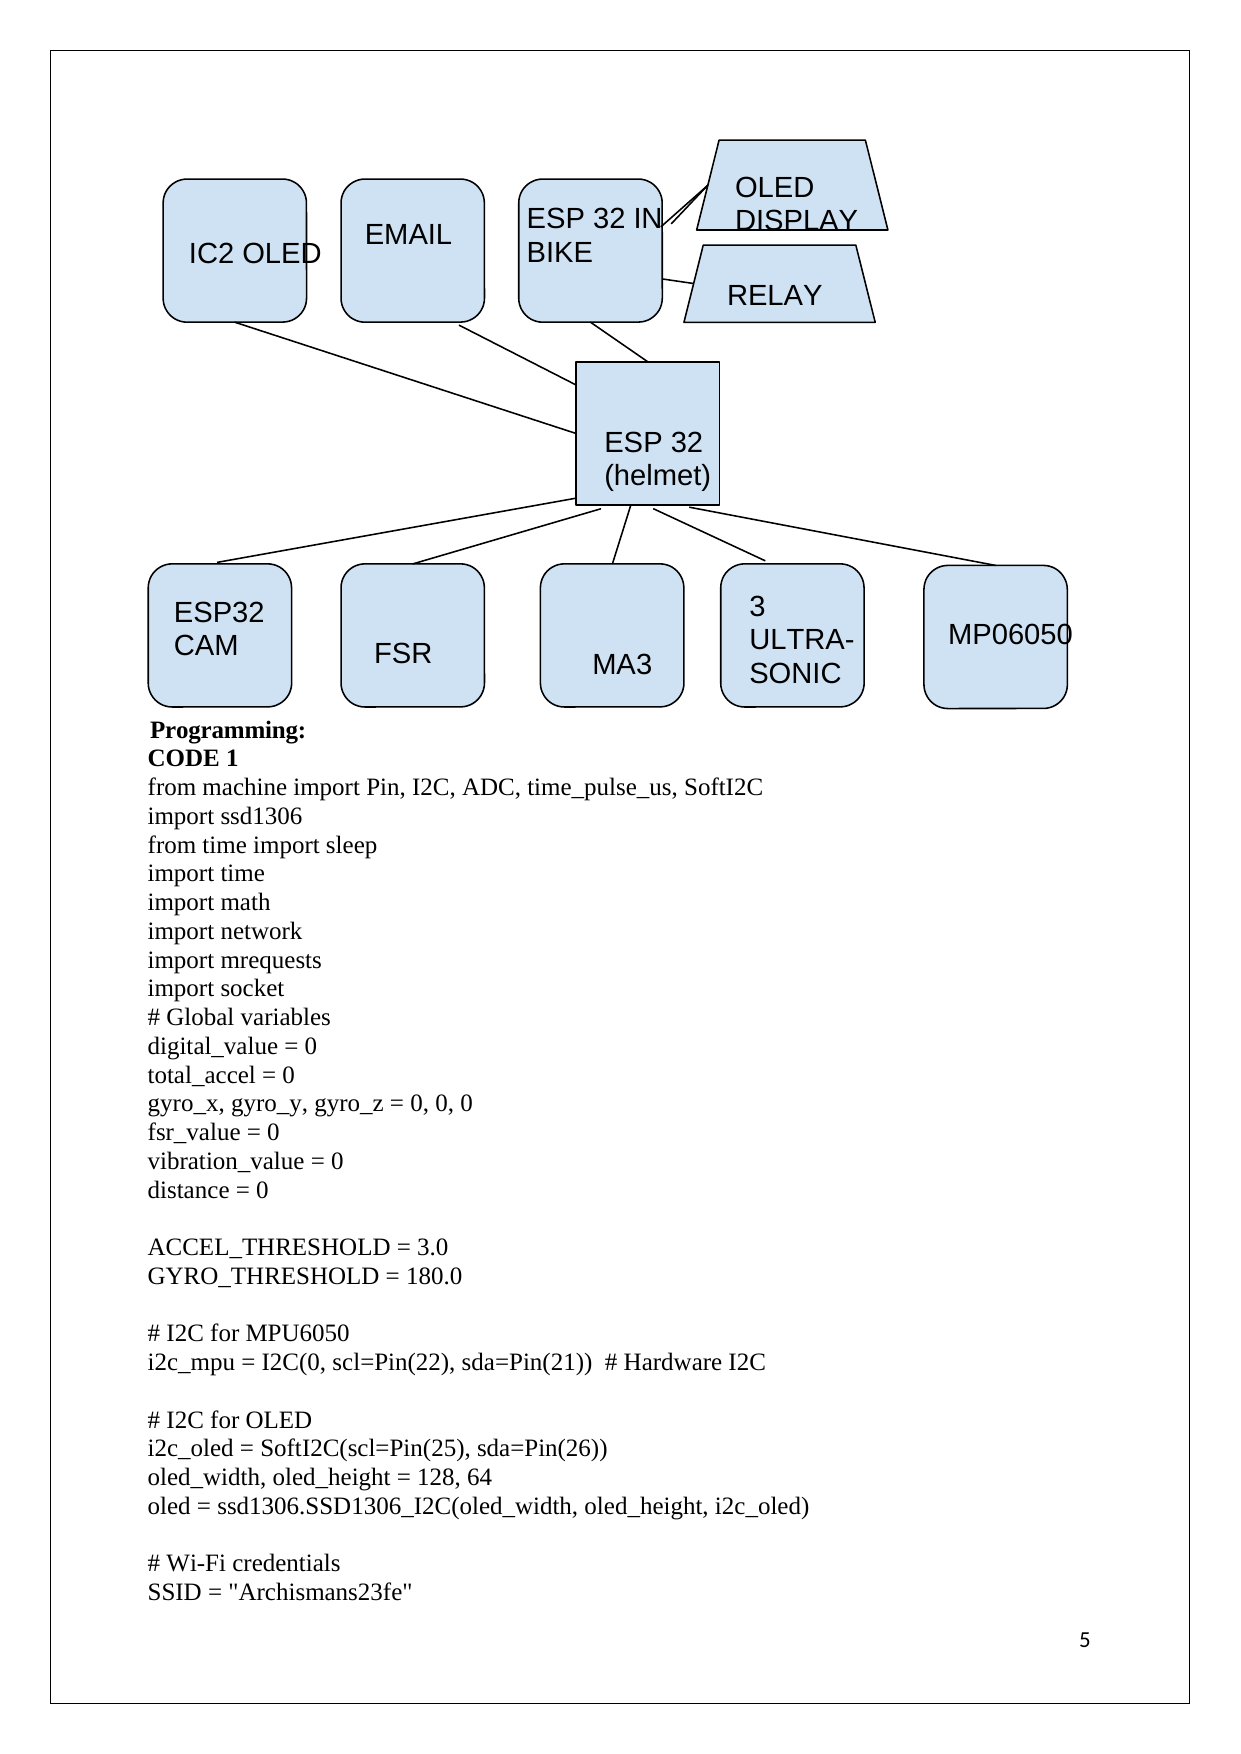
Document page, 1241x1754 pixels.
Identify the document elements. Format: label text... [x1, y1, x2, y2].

text gyro_x, gyro_y, gyro_z = 0, 0, 0 [147, 1088, 1093, 1117]
text import time [147, 858, 1093, 887]
text CODE 1 [147, 743, 1093, 772]
text i2c_mpu = I2C(0, scl=Pin(22), sda=Pin(21)) # Hardware I2C [147, 1347, 1093, 1376]
text from machine import Pin, I2C, ADC, time_pulse_us, SoftI2C [147, 772, 1093, 801]
text oled = ssd1306.SSD1306_I2C(oled_width, oled_height, i2c_oled) [147, 1491, 1093, 1520]
text vibration_value = 0 [147, 1146, 1093, 1175]
text # Wi-Fi credentials [147, 1548, 1093, 1577]
text from time import sleep [147, 830, 1093, 858]
text total_accel = 0 [147, 1060, 1093, 1088]
text GYRO_THRESHOLD = 180.0 [147, 1261, 1093, 1290]
text distance = 0 [147, 1175, 1093, 1203]
text i2c_oled = SoftI2C(scl=Pin(25), sda=Pin(26)) [147, 1433, 1093, 1462]
subtitle Programming: [150, 715, 1093, 743]
text fsr_value = 0 [147, 1117, 1093, 1146]
text ACCEL_THRESHOLD = 3.0 [147, 1232, 1093, 1261]
text # I2C for OLED [147, 1405, 1093, 1433]
text digital_value = 0 [147, 1031, 1093, 1060]
text import network [147, 916, 1093, 945]
text oled_width, oled_height = 128, 64 [147, 1462, 1093, 1491]
text import socket [147, 973, 1093, 1002]
text SSID = "Archismans23fe" [147, 1577, 1093, 1606]
text # I2C for MPU6050 [147, 1318, 1093, 1347]
text # Global variables [147, 1002, 1093, 1031]
text import math [147, 887, 1093, 916]
text import ssd1306 [147, 801, 1093, 830]
text import mrequests [147, 945, 1093, 973]
